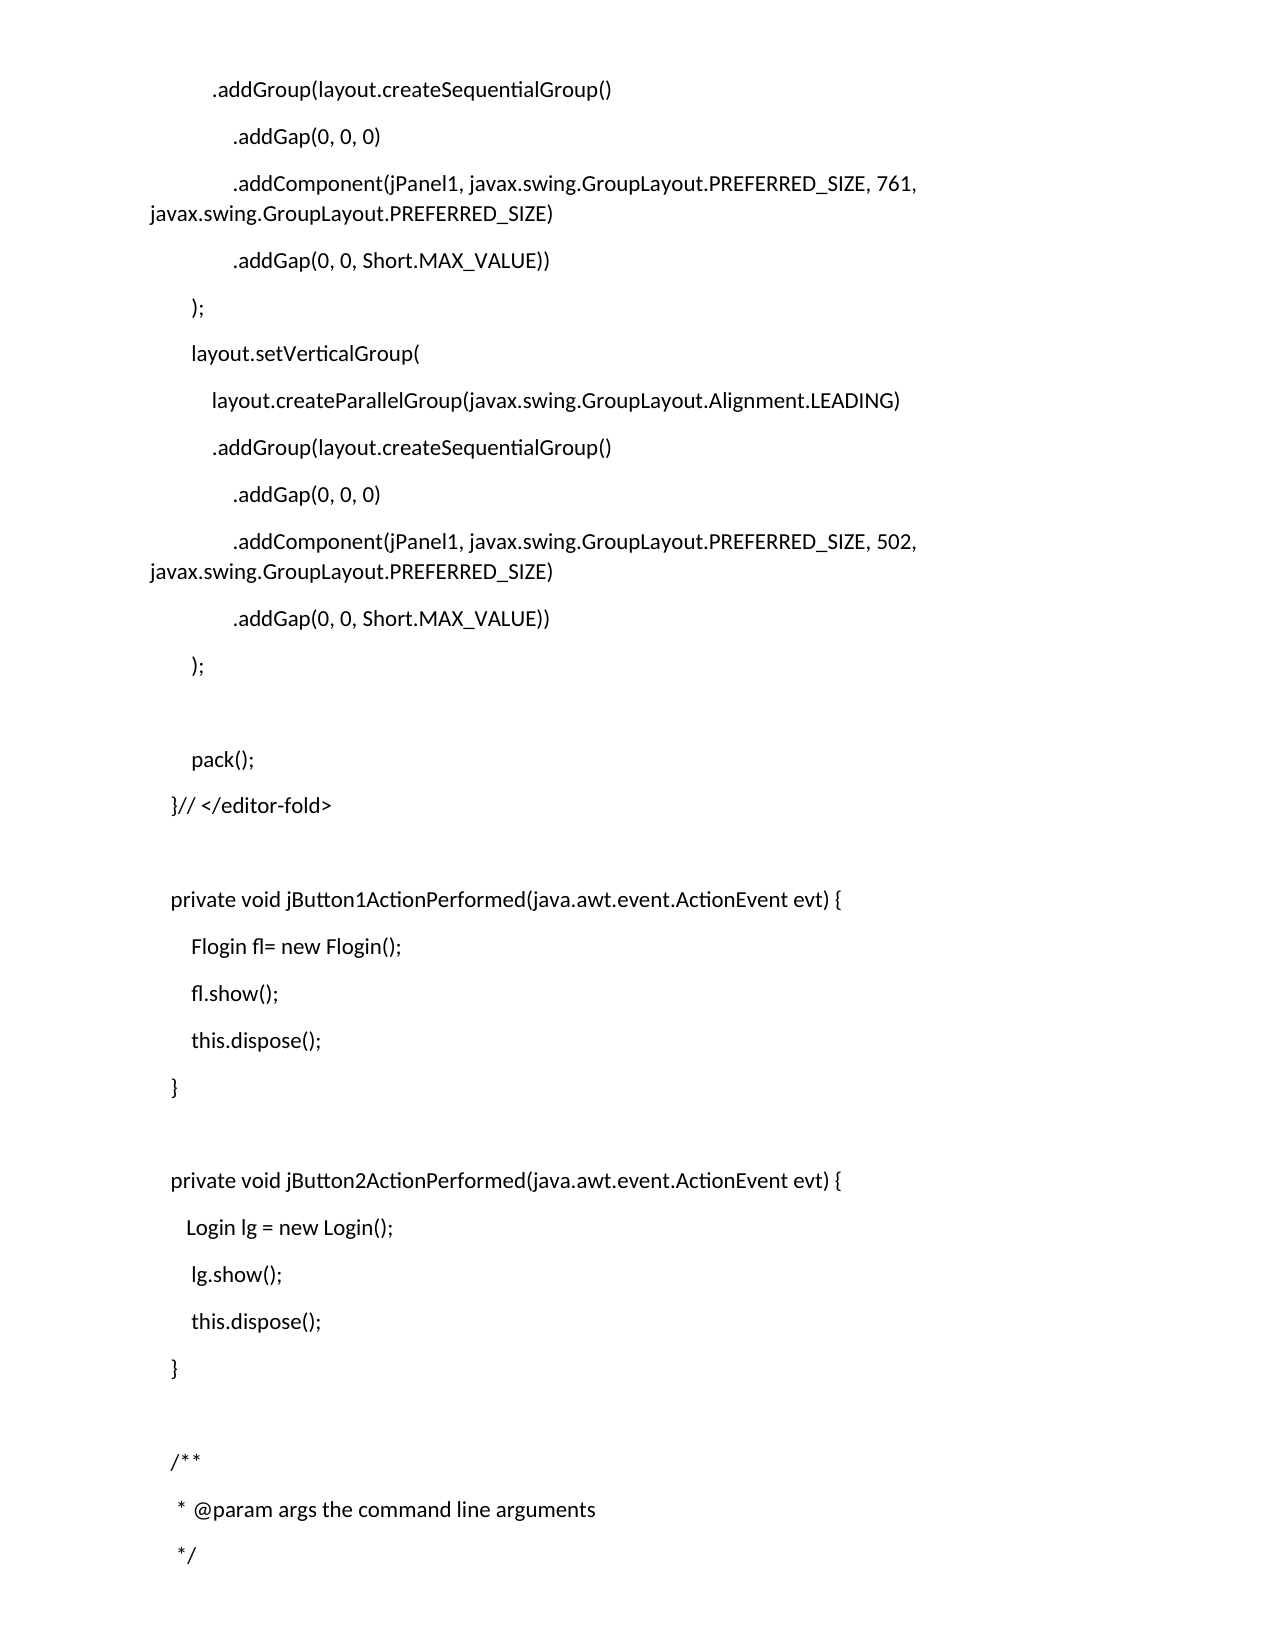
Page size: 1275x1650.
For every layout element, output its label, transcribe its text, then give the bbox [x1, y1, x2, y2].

text .addGap(0, 0, 0) [150, 480, 1200, 508]
text layout.createParallelGroup(javax.swing.GroupLayout.Alignment.LEADING) [150, 386, 1200, 414]
text Flogin fl= new Flogin(); [150, 932, 1200, 960]
text private void jButton2ActionPerformed(java.awt.event.ActionEvent evt) { [150, 1167, 1200, 1195]
text }// </editor-fold> [150, 792, 1200, 820]
text * @param args the command line arguments [150, 1495, 1200, 1523]
text layout.setVerticalGroup( [150, 339, 1200, 368]
text /** [150, 1448, 1200, 1476]
text fl.show(); [150, 979, 1200, 1007]
text */ [150, 1542, 1200, 1570]
text this.dispose(); [150, 1026, 1200, 1054]
text } [150, 1073, 1200, 1101]
text lg.show(); [150, 1260, 1200, 1288]
text ); [150, 651, 1200, 679]
text ); [150, 293, 1200, 321]
text pack(); [150, 745, 1200, 773]
text } [150, 1354, 1200, 1382]
text .addGap(0, 0, Short.MAX_VALUE)) [150, 604, 1200, 632]
text .addGroup(layout.createSequentialGroup() [150, 75, 1200, 103]
text .addGroup(layout.createSequentialGroup() [150, 433, 1200, 461]
text .addComponent(jPanel1, javax.swing.GroupLayout.PREFERRED_SIZE, 761, javax.swing.GroupLayout.PREFERRED_SIZE) [150, 169, 1200, 227]
text .addComponent(jPanel1, javax.swing.GroupLayout.PREFERRED_SIZE, 502, javax.swing.GroupLayout.PREFERRED_SIZE) [150, 527, 1200, 585]
text Login lg = new Login(); [150, 1213, 1200, 1242]
text .addGap(0, 0, Short.MAX_VALUE)) [150, 246, 1200, 274]
text .addGap(0, 0, 0) [150, 122, 1200, 150]
text this.dispose(); [150, 1307, 1200, 1335]
text private void jButton1ActionPerformed(java.awt.event.ActionEvent evt) { [150, 885, 1200, 913]
